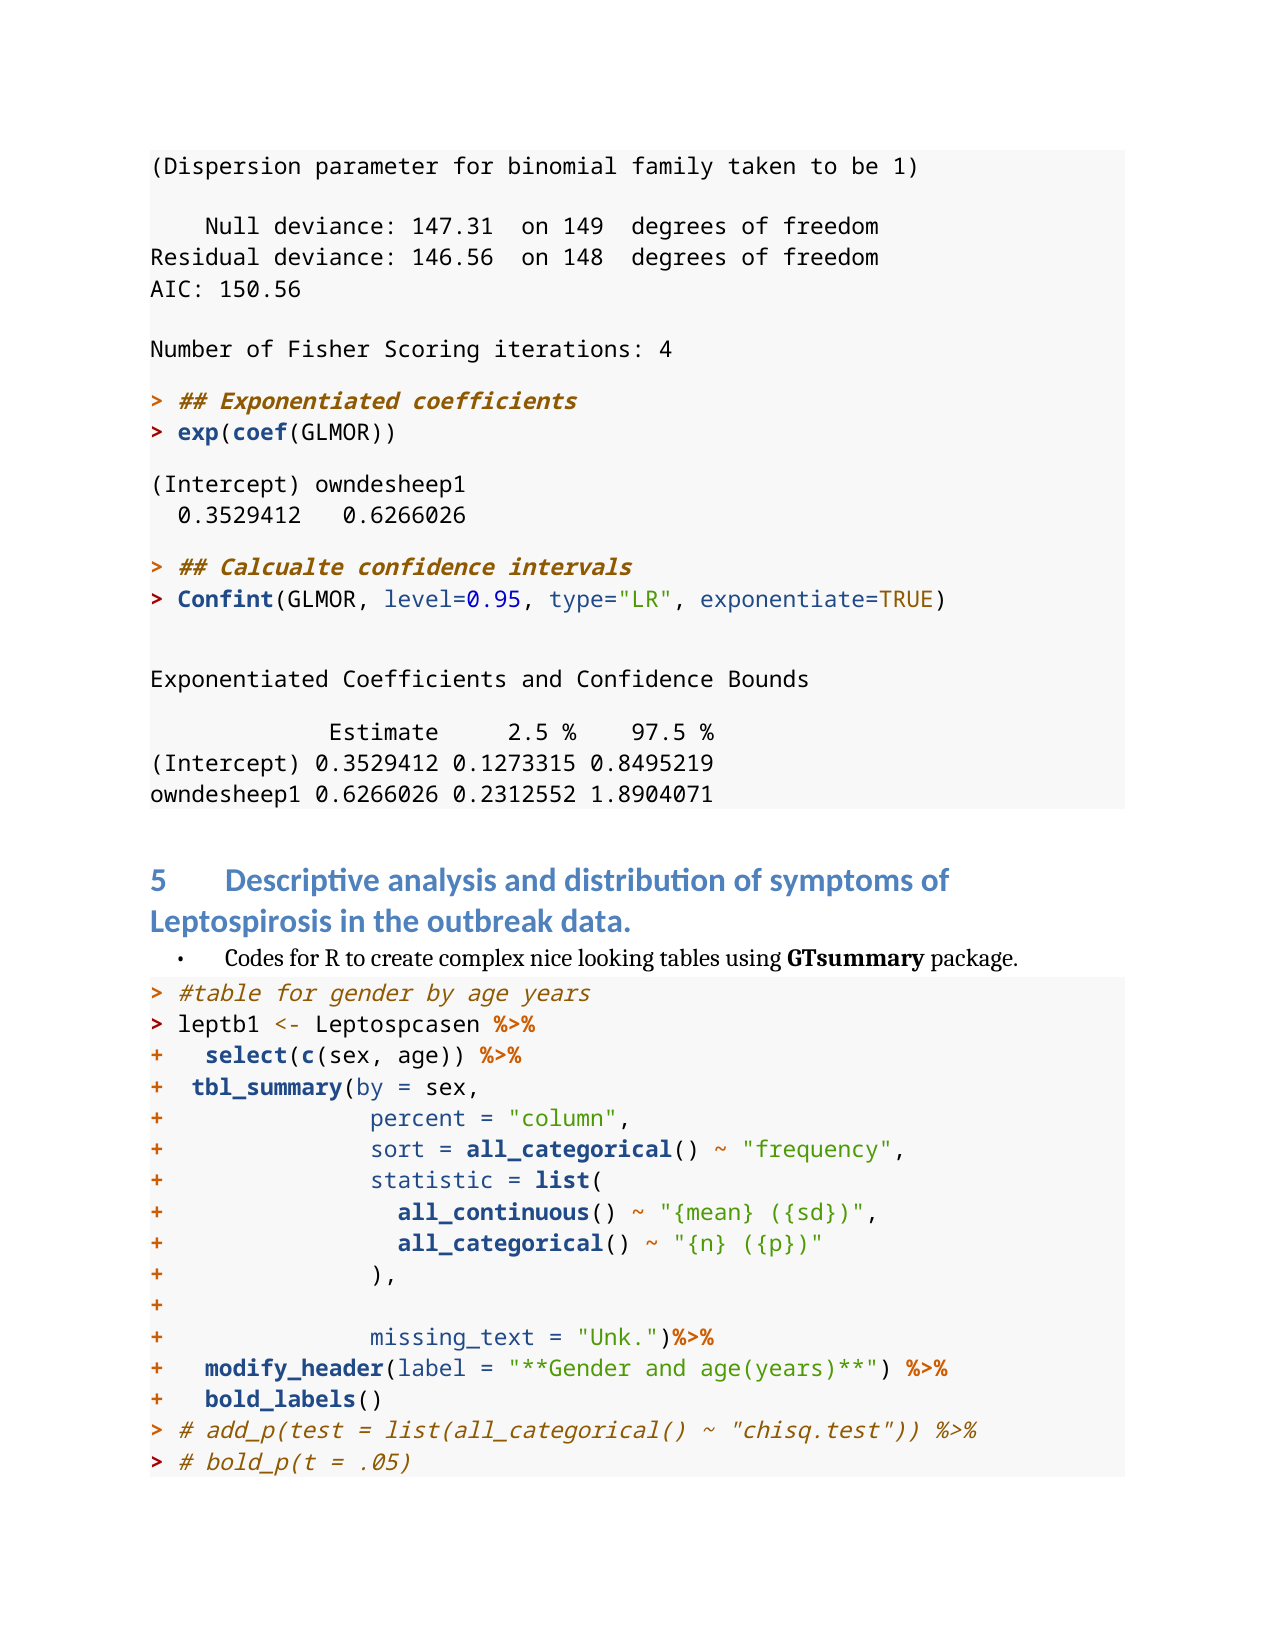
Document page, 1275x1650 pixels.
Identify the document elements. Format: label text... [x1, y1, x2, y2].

text (Intercept) owndesheep1 0.3529412 0.6266026 [150, 468, 1125, 530]
text > ## Exponentiated coefficients > exp(coef(GLMOR)) [150, 384, 1125, 447]
subtitle 5 Descriptive analysis and distribution of symptoms of Leptospirosis in the outbreak data. [150, 859, 1125, 941]
list Codes for R to create complex nice looking tables using GTsummary package. [175, 944, 1125, 973]
text Exponentiated Coefficients and Confidence Bounds [150, 634, 1125, 694]
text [150, 150, 1125, 364]
text Estimate 2.5 % 97.5 % (Intercept) 0.3529412 0.1273315 0.8495219 owndesheep1 0.6266026 0.2312552 1.8904071 [150, 715, 1125, 809]
text > ## Calcualte confidence intervals > Confint(GLMOR, level=0.95, type="LR", exponentiate=TRUE) [150, 551, 1125, 614]
